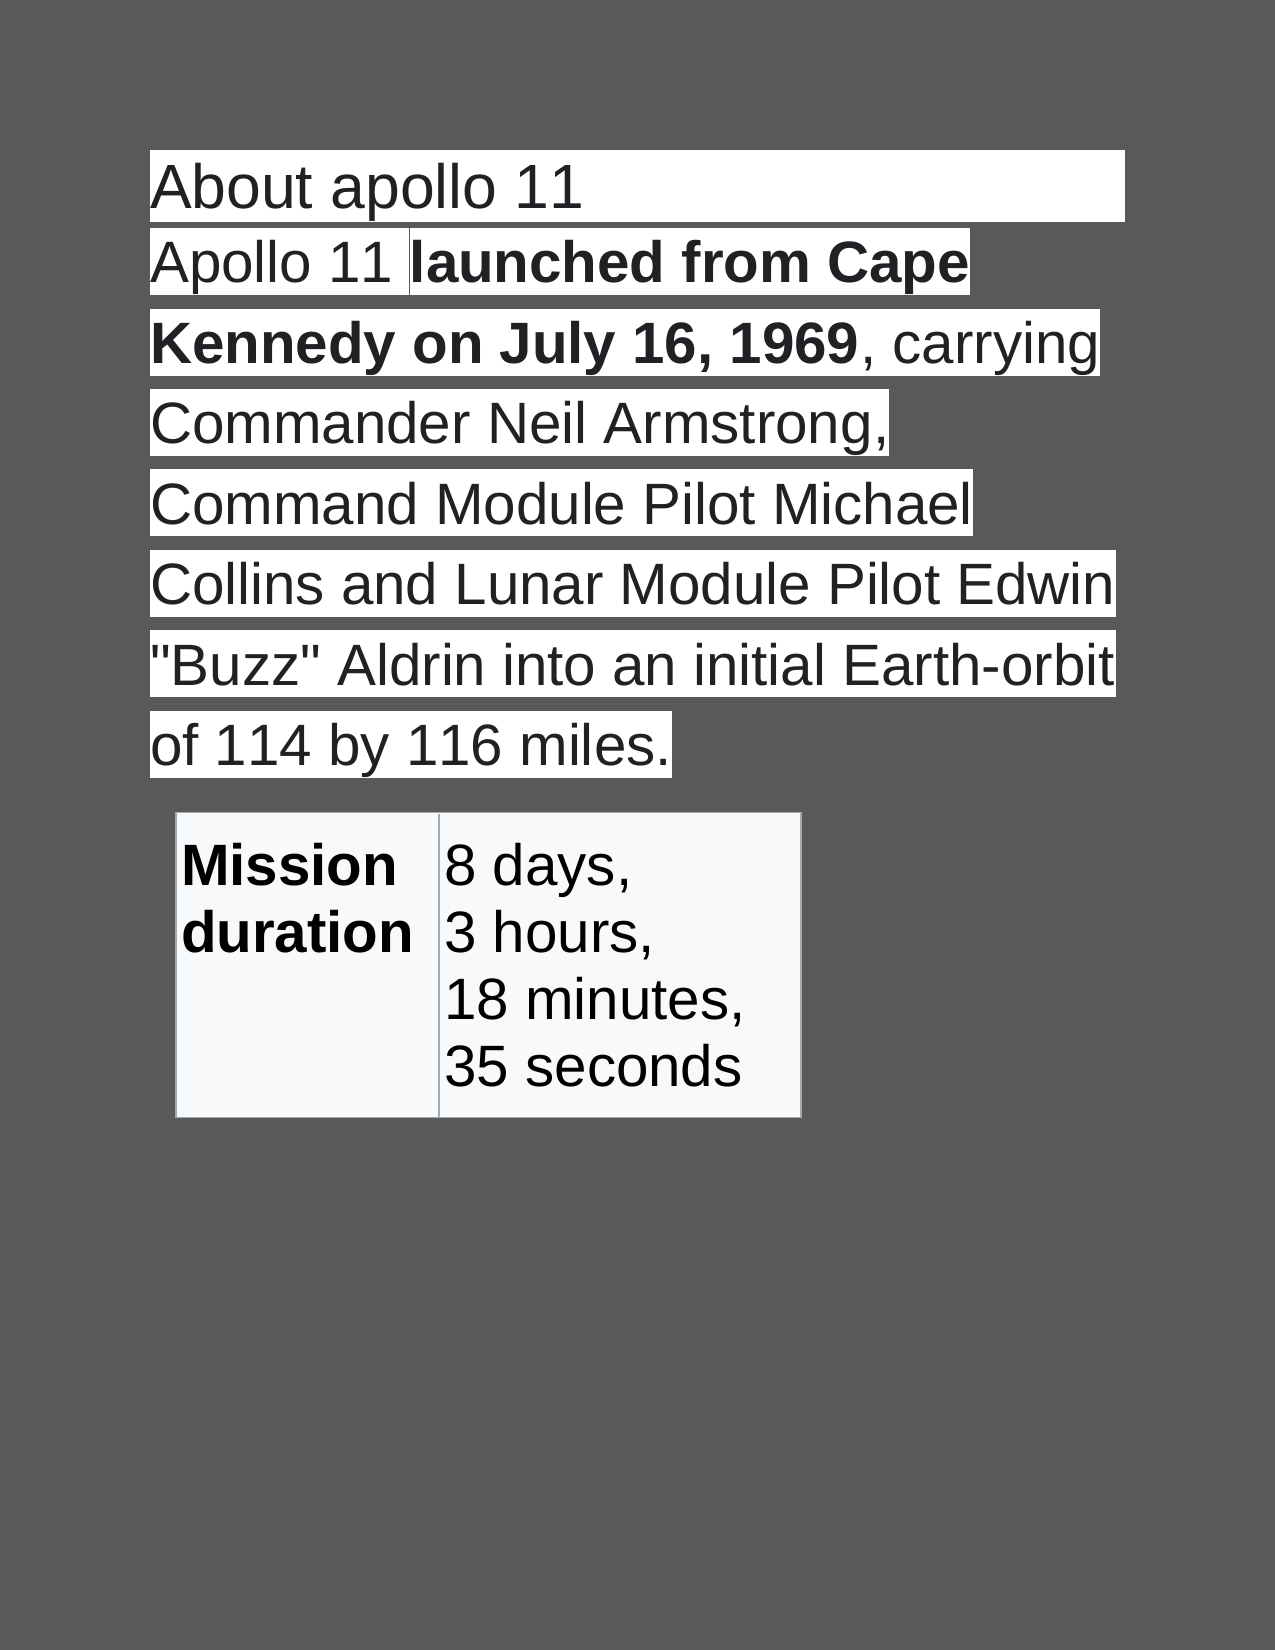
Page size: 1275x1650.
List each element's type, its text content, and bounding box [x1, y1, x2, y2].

table_header Mission duration [177, 813, 439, 1117]
text Apollo 11 launched from Cape Kennedy on July 16, 1969, carrying Commander Neil Armstrong, Command Module Pilot Michael Collins and Lunar Module Pilot Edwin "Buzz" Aldrin into an initial Earth-orbit of 114 by 116 miles. [150, 228, 1125, 778]
text About apollo 11 [150, 150, 1125, 222]
table_header 8 days, 3 hours, 18 minutes, 35 seconds [440, 813, 800, 1117]
